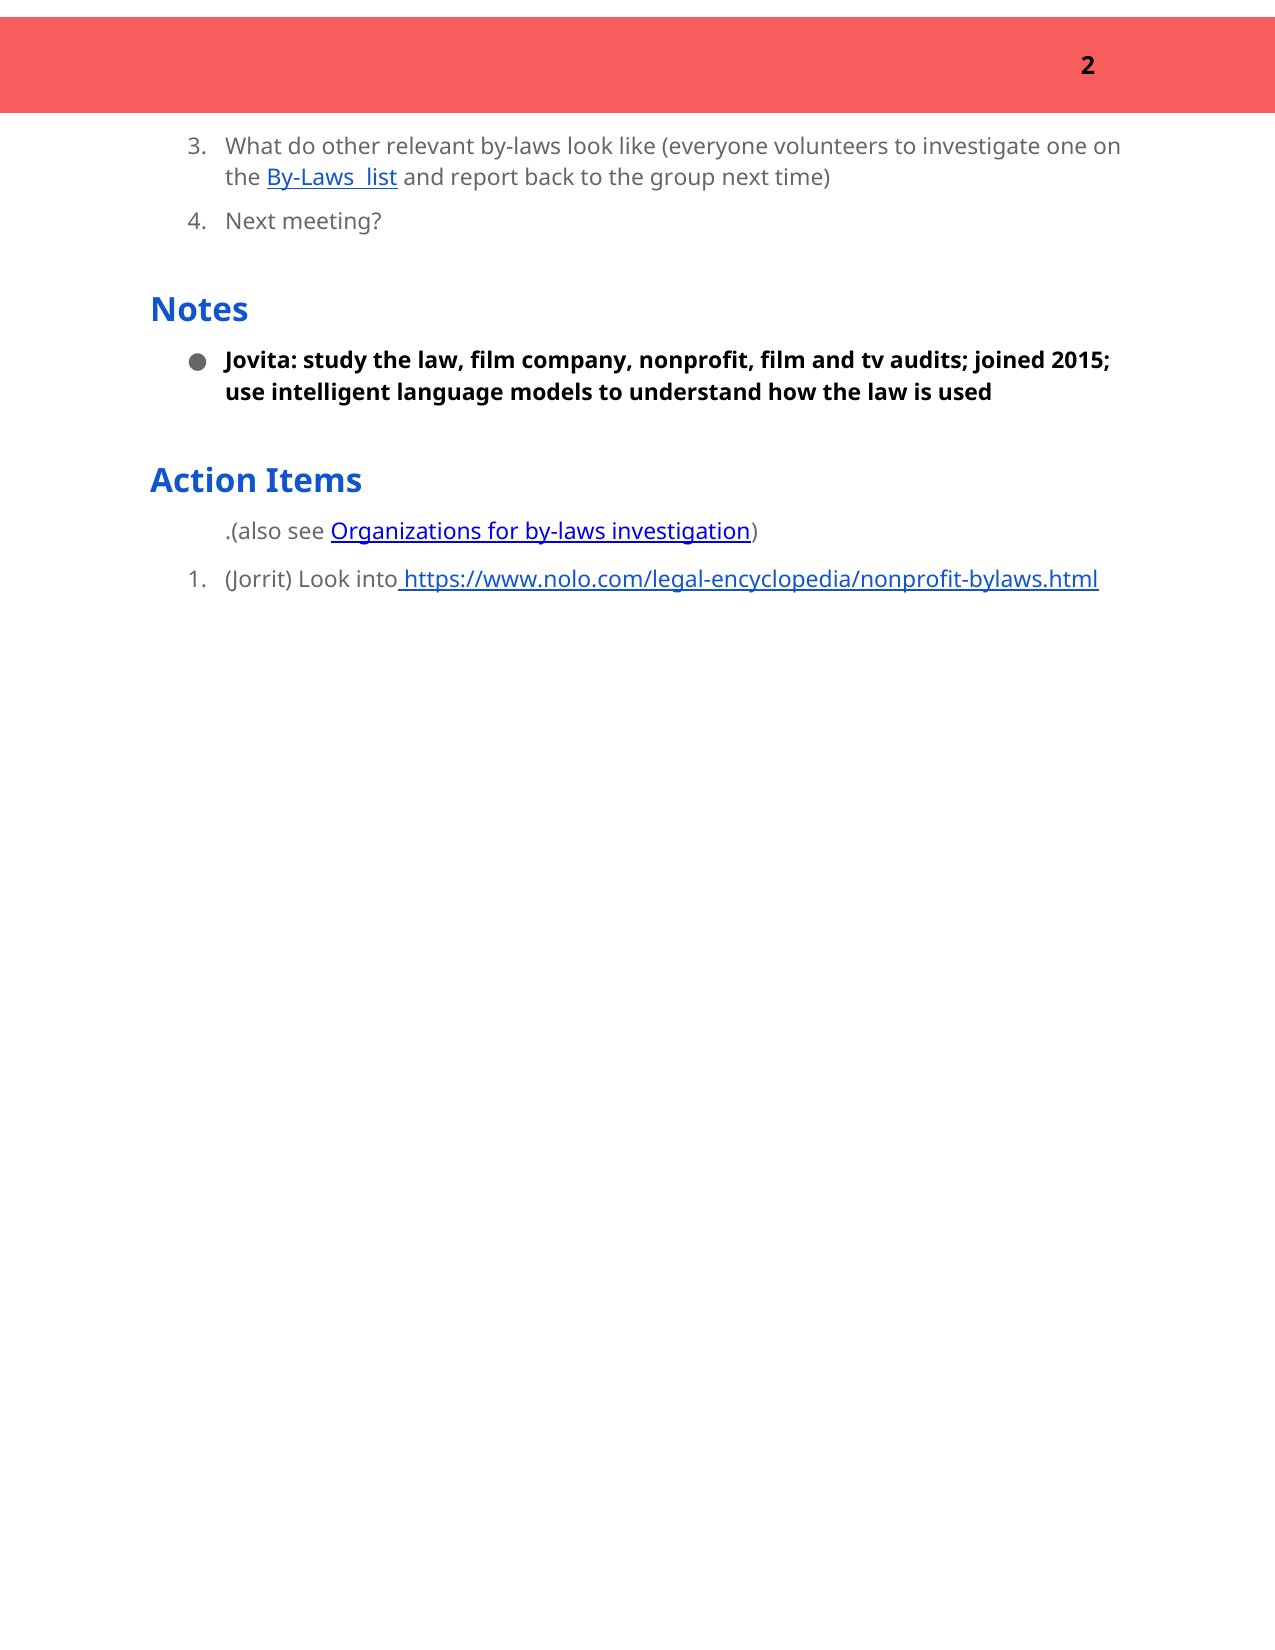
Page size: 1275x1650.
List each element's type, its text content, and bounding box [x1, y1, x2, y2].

list Next meeting? [187, 205, 1128, 236]
list Jovita: study the law, film company, nonprofit, film and tv audits; joined 2015; use intelligent language models to understand how the law is used [187, 344, 1125, 407]
list What do other relevant by-laws look like (everyone volunteers to investigate one on the By-Laws list and report back to the group next time) [187, 130, 1128, 192]
subtitle Action Items [150, 457, 1128, 502]
subtitle Notes [150, 286, 1128, 332]
list (Jorrit) Look into https://www.nolo.com/legal-encyclopedia/nonprofit-bylaws.html [187, 563, 1125, 594]
text .(also see Organizations for by-laws investigation) [225, 514, 1125, 546]
